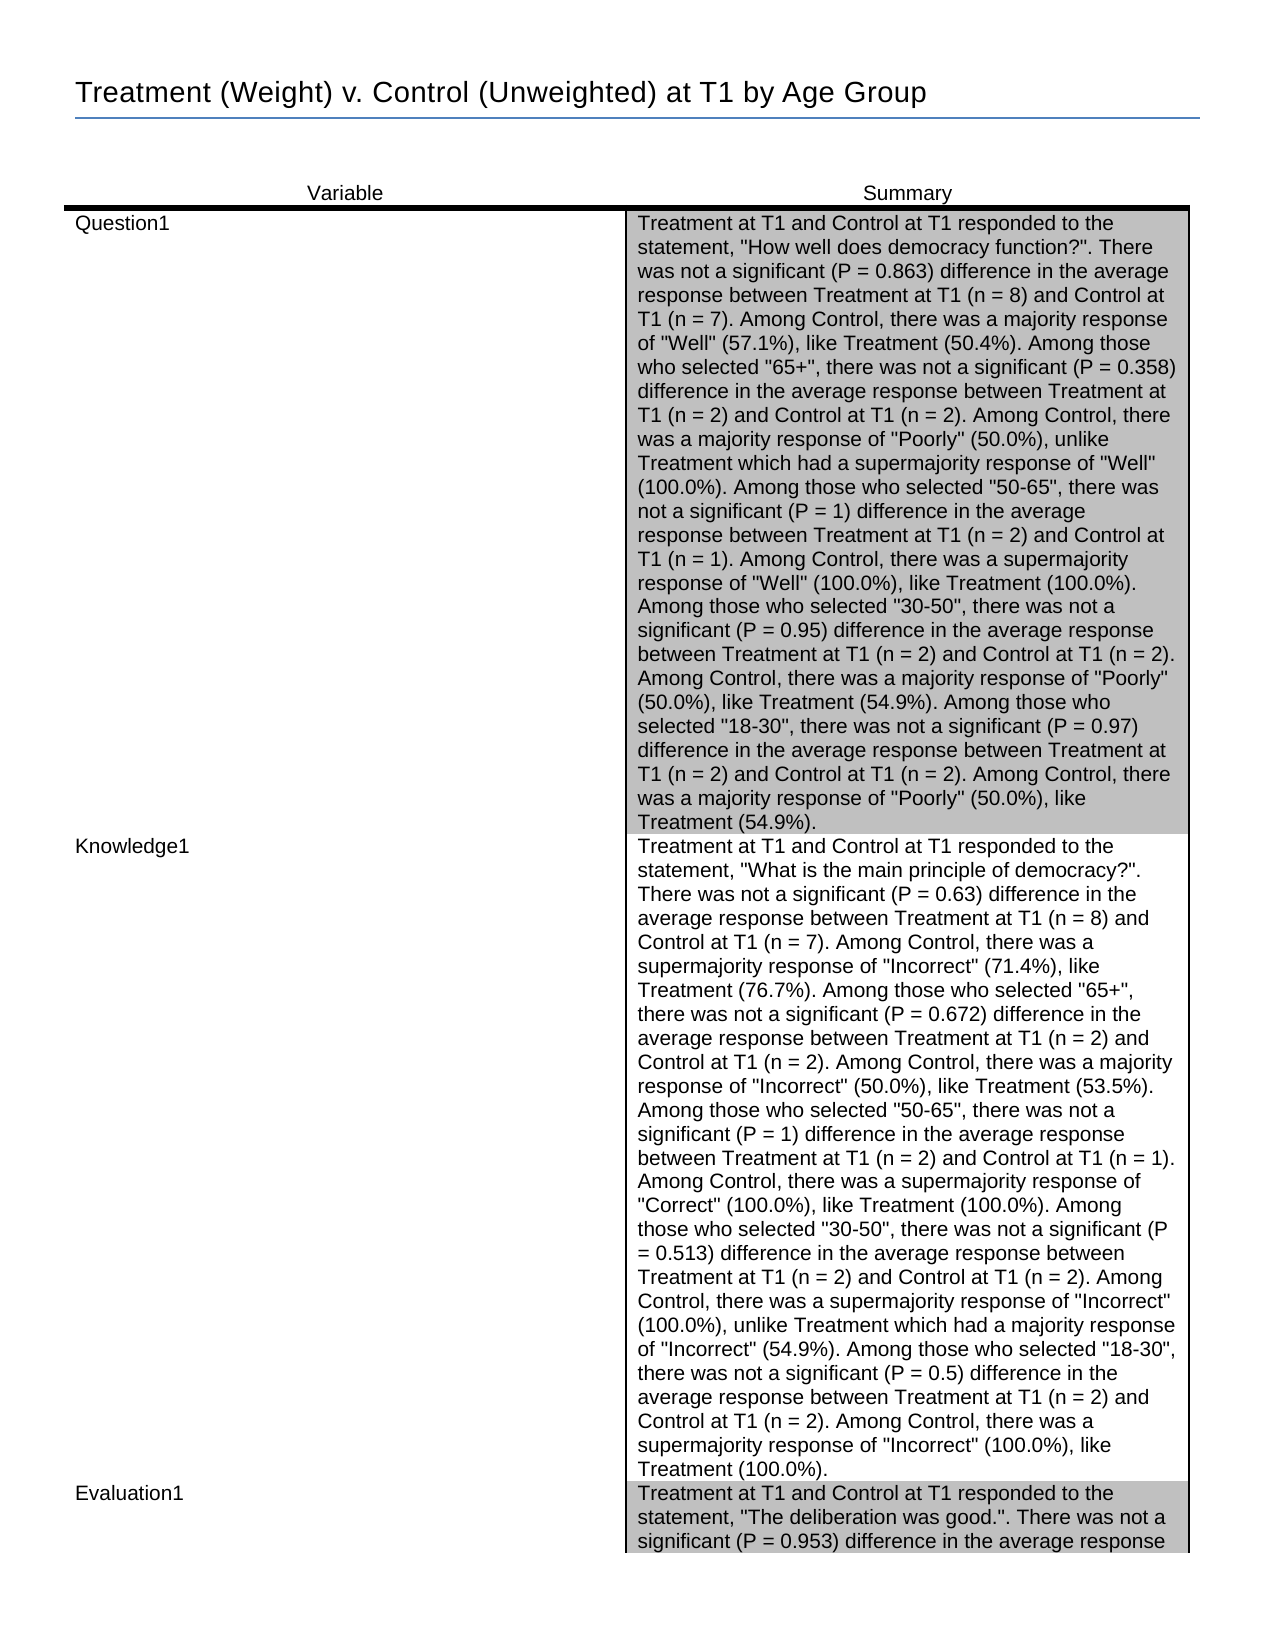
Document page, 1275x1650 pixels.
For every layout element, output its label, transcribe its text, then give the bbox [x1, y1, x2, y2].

table_cell Treatment at T1 and Control at T1 responded to the statement, "How well does democracy function?". There was not a significant (P = 0.863) difference in the average response between Treatment at T1 (n = 8) and Control at T1 (n = 7). Among Control, there was a majority response of "Well" (57.1%), like Treatment (50.4%). Among those who selected "65+", there was not a significant (P = 0.358) difference in the average response between Treatment at T1 (n = 2) and Control at T1 (n = 2). Among Control, there was a majority response of "Poorly" (50.0%), unlike Treatment which had a supermajority response of "Well" (100.0%). Among those who selected "50-65", there was not a significant (P = 1) difference in the average response between Treatment at T1 (n = 2) and Control at T1 (n = 1). Among Control, there was a supermajority response of "Well" (100.0%), like Treatment (100.0%). Among those who selected "30-50", there was not a significant (P = 0.95) difference in the average response between Treatment at T1 (n = 2) and Control at T1 (n = 2). Among Control, there was a majority response of "Poorly" (50.0%), like Treatment (54.9%). Among those who selected "18-30", there was not a significant (P = 0.97) difference in the average response between Treatment at T1 (n = 2) and Control at T1 (n = 2). Among Control, there was a majority response of "Poorly" (50.0%), like Treatment (54.9%). [627, 211, 1188, 834]
title Treatment (Weight) v. Control (Unweighted) at T1 by Age Group [75, 75, 1200, 117]
table_cell Evaluation1 [64, 1481, 625, 1553]
table_header Summary [626, 150, 1189, 205]
table_cell Question1 [64, 211, 625, 834]
table_header Variable [64, 150, 626, 205]
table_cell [627, 1481, 1188, 1553]
table_cell Knowledge1 [64, 834, 625, 1481]
table_cell Treatment at T1 and Control at T1 responded to the statement, "What is the main principle of democracy?". There was not a significant (P = 0.63) difference in the average response between Treatment at T1 (n = 8) and Control at T1 (n = 7). Among Control, there was a supermajority response of "Incorrect" (71.4%), like Treatment (76.7%). Among those who selected "65+", there was not a significant (P = 0.672) difference in the average response between Treatment at T1 (n = 2) and Control at T1 (n = 2). Among Control, there was a majority response of "Incorrect" (50.0%), like Treatment (53.5%). Among those who selected "50-65", there was not a significant (P = 1) difference in the average response between Treatment at T1 (n = 2) and Control at T1 (n = 1). Among Control, there was a supermajority response of "Correct" (100.0%), like Treatment (100.0%). Among those who selected "30-50", there was not a significant (P = 0.513) difference in the average response between Treatment at T1 (n = 2) and Control at T1 (n = 2). Among Control, there was a supermajority response of "Incorrect" (100.0%), unlike Treatment which had a majority response of "Incorrect" (54.9%). Among those who selected "18-30", there was not a significant (P = 0.5) difference in the average response between Treatment at T1 (n = 2) and Control at T1 (n = 2). Among Control, there was a supermajority response of "Incorrect" (100.0%), like Treatment (100.0%). [627, 834, 1188, 1481]
